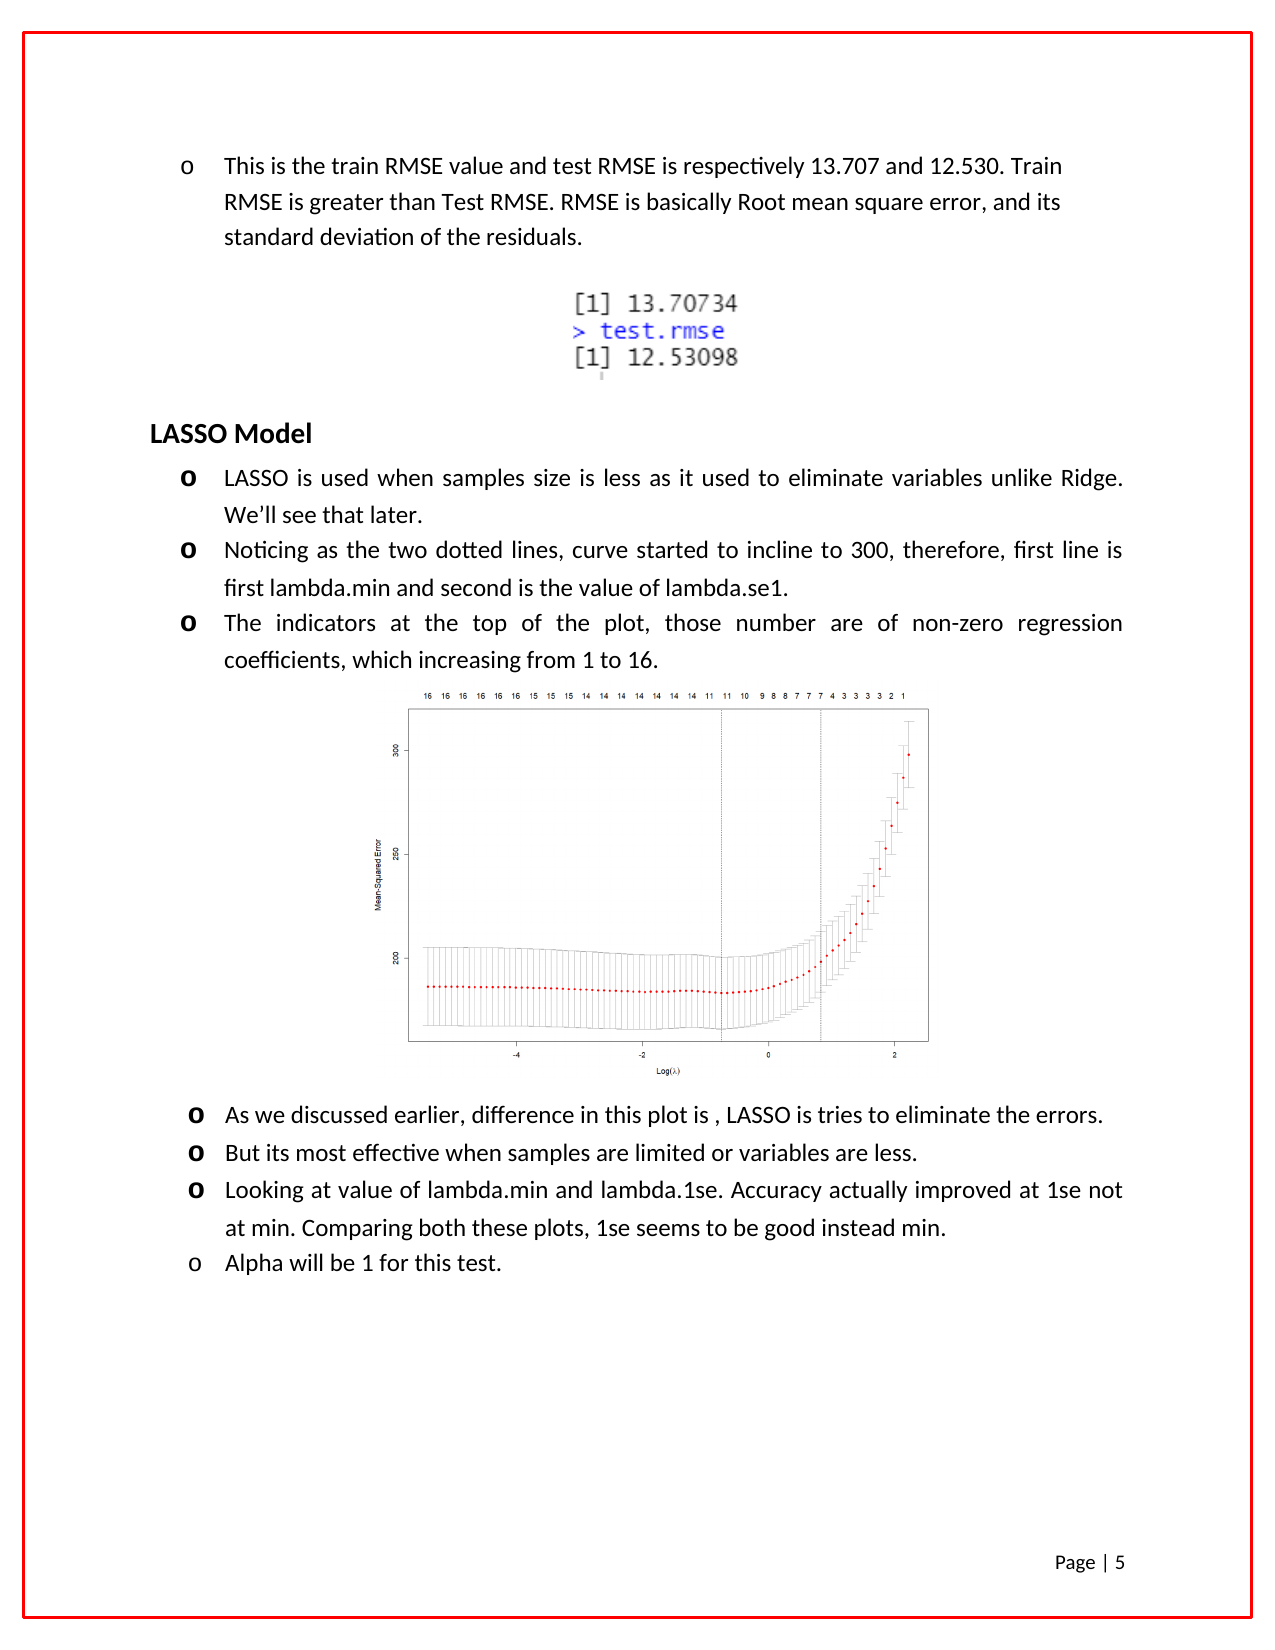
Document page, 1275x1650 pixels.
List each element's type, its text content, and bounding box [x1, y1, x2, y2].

picture [373, 679, 939, 1078]
list This is the train RMSE value and test RMSE is respectively 13.707 and 12.530. Train RMSE is greater than Test RMSE. RMSE is basically Root mean square error, and its standard deviation of the residuals. [179, 150, 1125, 252]
text LASSO Model [150, 415, 1125, 451]
list Noticing as the two dotted lines, curve started to incline to 300, therefore, first line is first lambda.min and second is the value of lambda.se1. [179, 534, 1125, 603]
list As we discussed earlier, difference in this plot is , LASSO is tries to eliminate the errors. [187, 1099, 1125, 1132]
list Looking at value of lambda.min and lambda.1se. Accuracy actually improved at 1se not at min. Comparing both these plots, 1se seems to be good instead min. [187, 1175, 1125, 1243]
list The indicators at the top of the plot, those number are of non-zero regression coefficients, which increasing from 1 to 16. [179, 607, 1125, 675]
list Alpha will be 1 for this test. [187, 1247, 1125, 1279]
list LASSO is used when samples size is less as it used to eliminate variables unlike Ridge. We’ll see that later. [179, 462, 1125, 530]
list But its most effective when samples are limited or variables are less. [187, 1137, 1125, 1170]
picture [572, 291, 777, 380]
